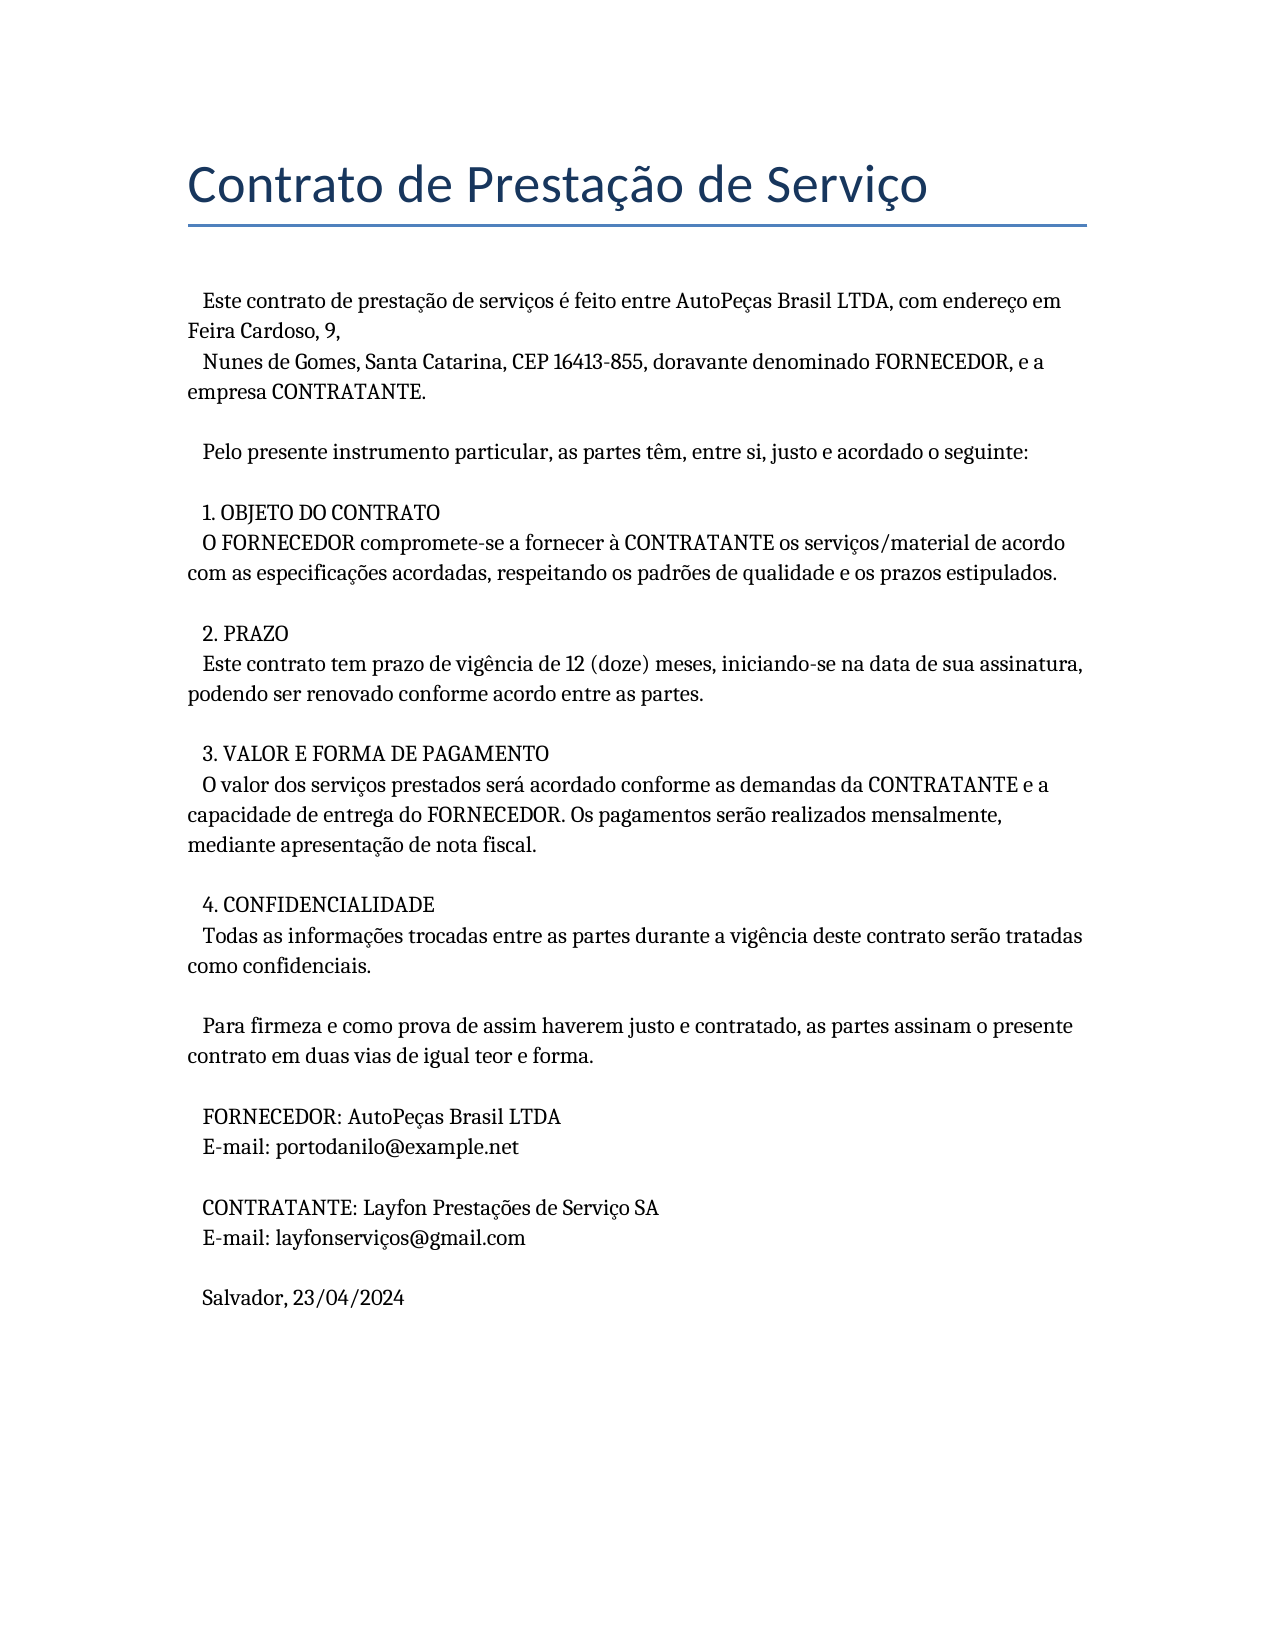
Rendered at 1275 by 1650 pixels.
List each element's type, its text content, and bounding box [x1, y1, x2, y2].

title Contrato de Prestação de Serviço [187, 150, 1087, 227]
text Este contrato de prestação de serviços é feito entre AutoPeças Brasil LTDA, com endereço em Feira Cardoso, 9, Nunes de Gomes, Santa Catarina, CEP 16413-855, doravante denominado FORNECEDOR, e a empresa CONTRATANTE. Pelo presente instrumento particular, as partes têm, entre si, justo e acordado o seguinte: 1. OBJETO DO CONTRATO O FORNECEDOR compromete-se a fornecer à CONTRATANTE os serviços/material de acordo com as especificações acordadas, respeitando os padrões de qualidade e os prazos estipulados. 2. PRAZO Este contrato tem prazo de vigência de 12 (doze) meses, iniciando-se na data de sua assinatura, podendo ser renovado conforme acordo entre as partes. 3. VALOR E FORMA DE PAGAMENTO O valor dos serviços prestados será acordado conforme as demandas da CONTRATANTE e a capacidade de entrega do FORNECEDOR. Os pagamentos serão realizados mensalmente, mediante apresentação de nota fiscal. 4. CONFIDENCIALIDADE Todas as informações trocadas entre as partes durante a vigência deste contrato serão tratadas como confidenciais. Para firmeza e como prova de assim haverem justo e contratado, as partes assinam o presente contrato em duas vias de igual teor e forma. FORNECEDOR: AutoPeças Brasil LTDA E-mail: portodanilo@example.net CONTRATANTE: Layfon Prestações de Serviço SA E-mail: layfonserviços@gmail.com Salvador, 23/04/2024 [187, 258, 1087, 1341]
